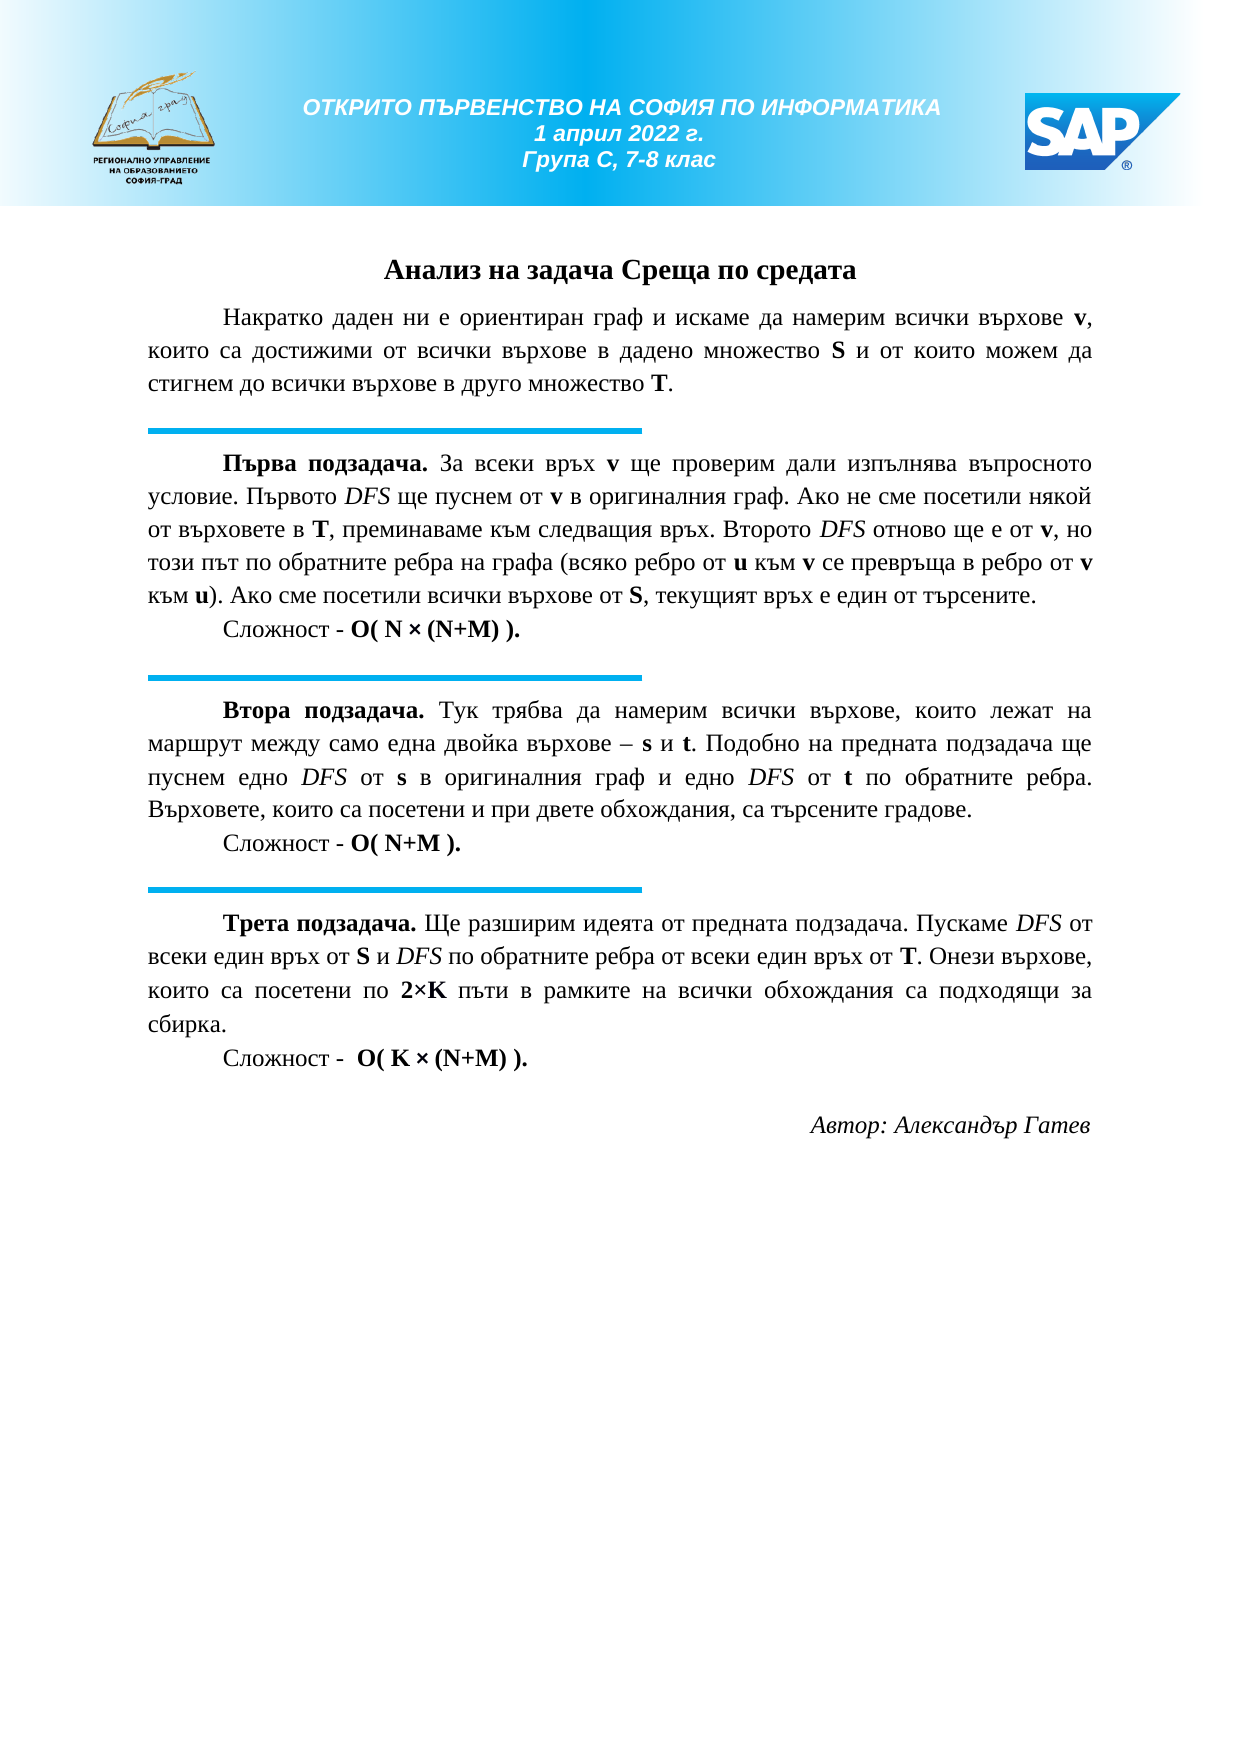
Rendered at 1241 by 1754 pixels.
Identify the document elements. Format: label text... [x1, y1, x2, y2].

text Накратко даден ни е ориентиран граф и искаме да намерим всички върхове v, които са достижими от всички върхове в дадено множество S и от които можем да стигнем до всички върхове в друго множество T. [148, 302, 1093, 397]
text ОТКРИТО ПЪРВЕНСТВО НА СОФИЯ ПО ИНФОРМАТИКА [248, 94, 1025, 120]
text Сложност - O( K × (N+M) ). [148, 1042, 1093, 1072]
text Анализ на задача Среща по средата [148, 252, 1093, 285]
text 1 април 2022 г. [248, 120, 1025, 146]
picture [60, 33, 248, 204]
text Втора подзадача. Тук трябва да намерим всички върхове, които лежат на маршрут между само една двойка върхове – s и t. Подобно на предната подзадача ще пуснем едно DFS от s в оригиналния граф и едно DFS от t по обратните ребра. Върховете, които са посетени и при двете обхождания, са търсените градове. [148, 696, 1093, 823]
text Трета подзадача. Ще разширим идеята от предната подзадача. Пускаме DFS от всеки един връх от S и DFS по обратните ребра от всеки един връх от T. Онези върхове, които са посетени по 2×K пъти в рамките на всички обхождания са подходящи за сбирка. [148, 908, 1093, 1037]
text Група C, 7-8 клас [248, 146, 1093, 173]
text Първа подзадача. За всеки връх v ще проверим дали изпълнява въпросното условие. Първото DFS ще пуснем от v в оригиналния граф. Ако не сме посетили някой от върховете в T, преминаваме към следващия връх. Второто DFS отново ще е от v, но този път по обратните ребра на графа (всяко ребро от u към v се превръща в ребро от v към u). Ако сме посетили всички върхове от S, текущият връх е един от търсените. [148, 448, 1093, 609]
text Сложност - O( N × (N+M) ). [148, 613, 1093, 644]
text Автор: Александър Гатев [223, 1110, 1093, 1138]
picture [1025, 96, 1181, 170]
text Сложност - O( N+M ). [148, 828, 1093, 856]
